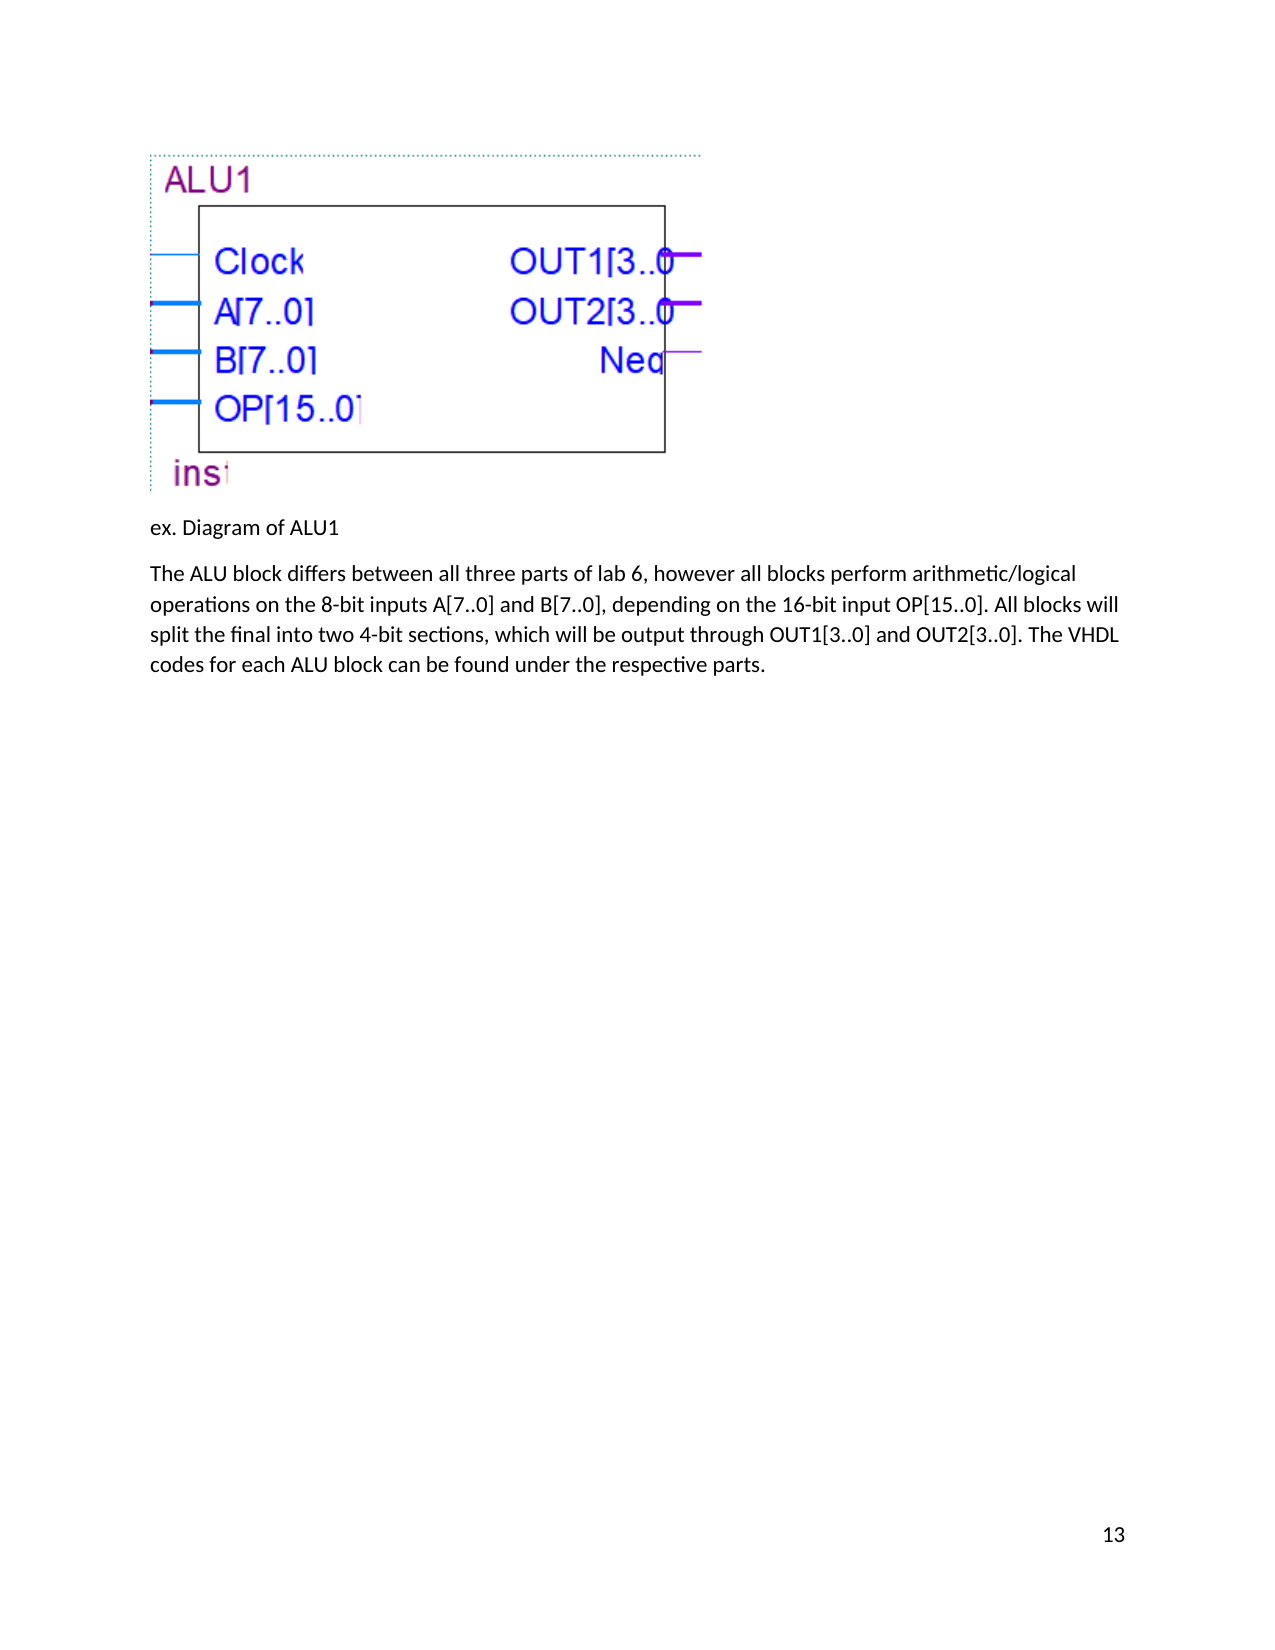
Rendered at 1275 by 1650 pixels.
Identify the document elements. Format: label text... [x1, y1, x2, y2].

picture [150, 150, 702, 494]
text ex. Diagram of ALU1 [150, 513, 1125, 541]
text The ALU block differs between all three parts of lab 6, however all blocks perform arithmetic/logical operations on the 8-bit inputs A[7..0] and B[7..0], depending on the 16-bit input OP[15..0]. All blocks will split the final into two 4-bit sections, which will be output through OUT1[3..0] and OUT2[3..0]. The VHDL codes for each ALU block can be found under the respective parts. [150, 559, 1125, 678]
